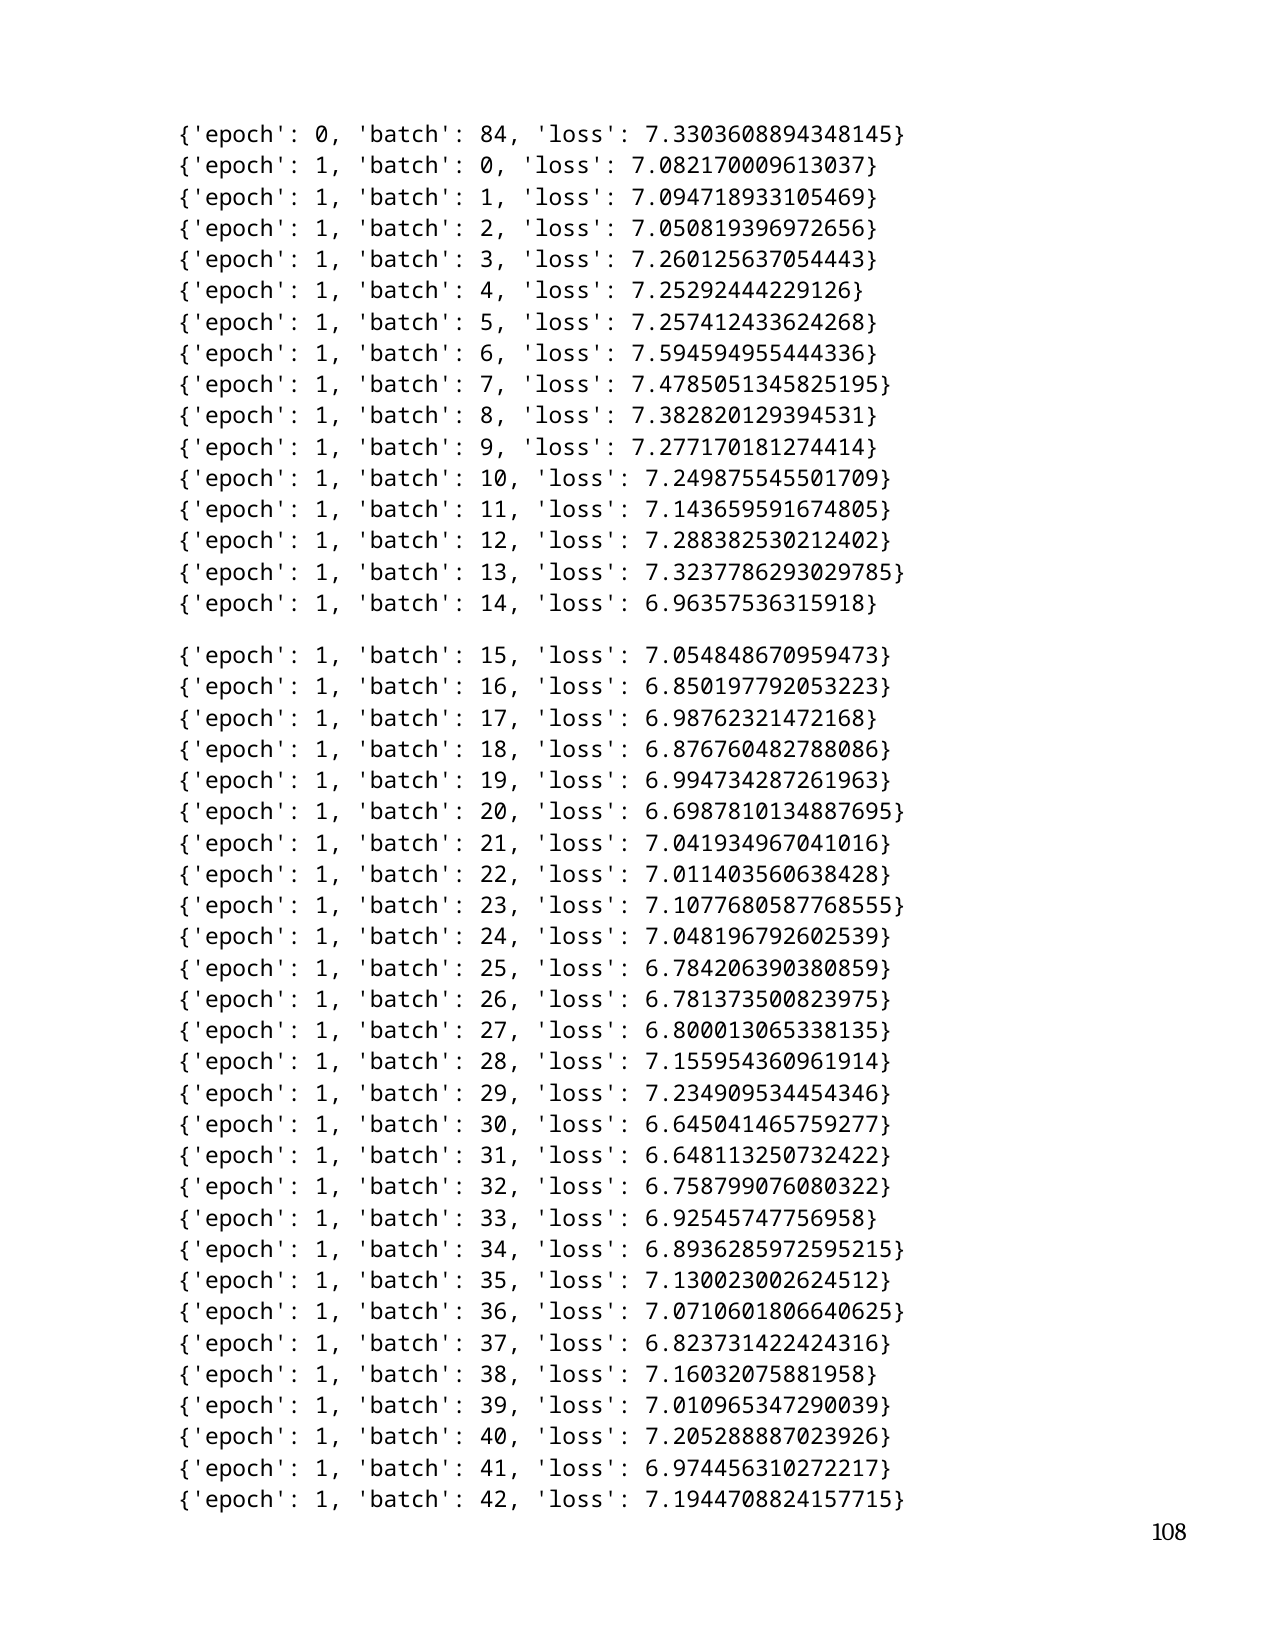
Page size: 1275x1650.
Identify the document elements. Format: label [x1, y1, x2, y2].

text [177, 118, 1186, 618]
text [177, 639, 1186, 1514]
